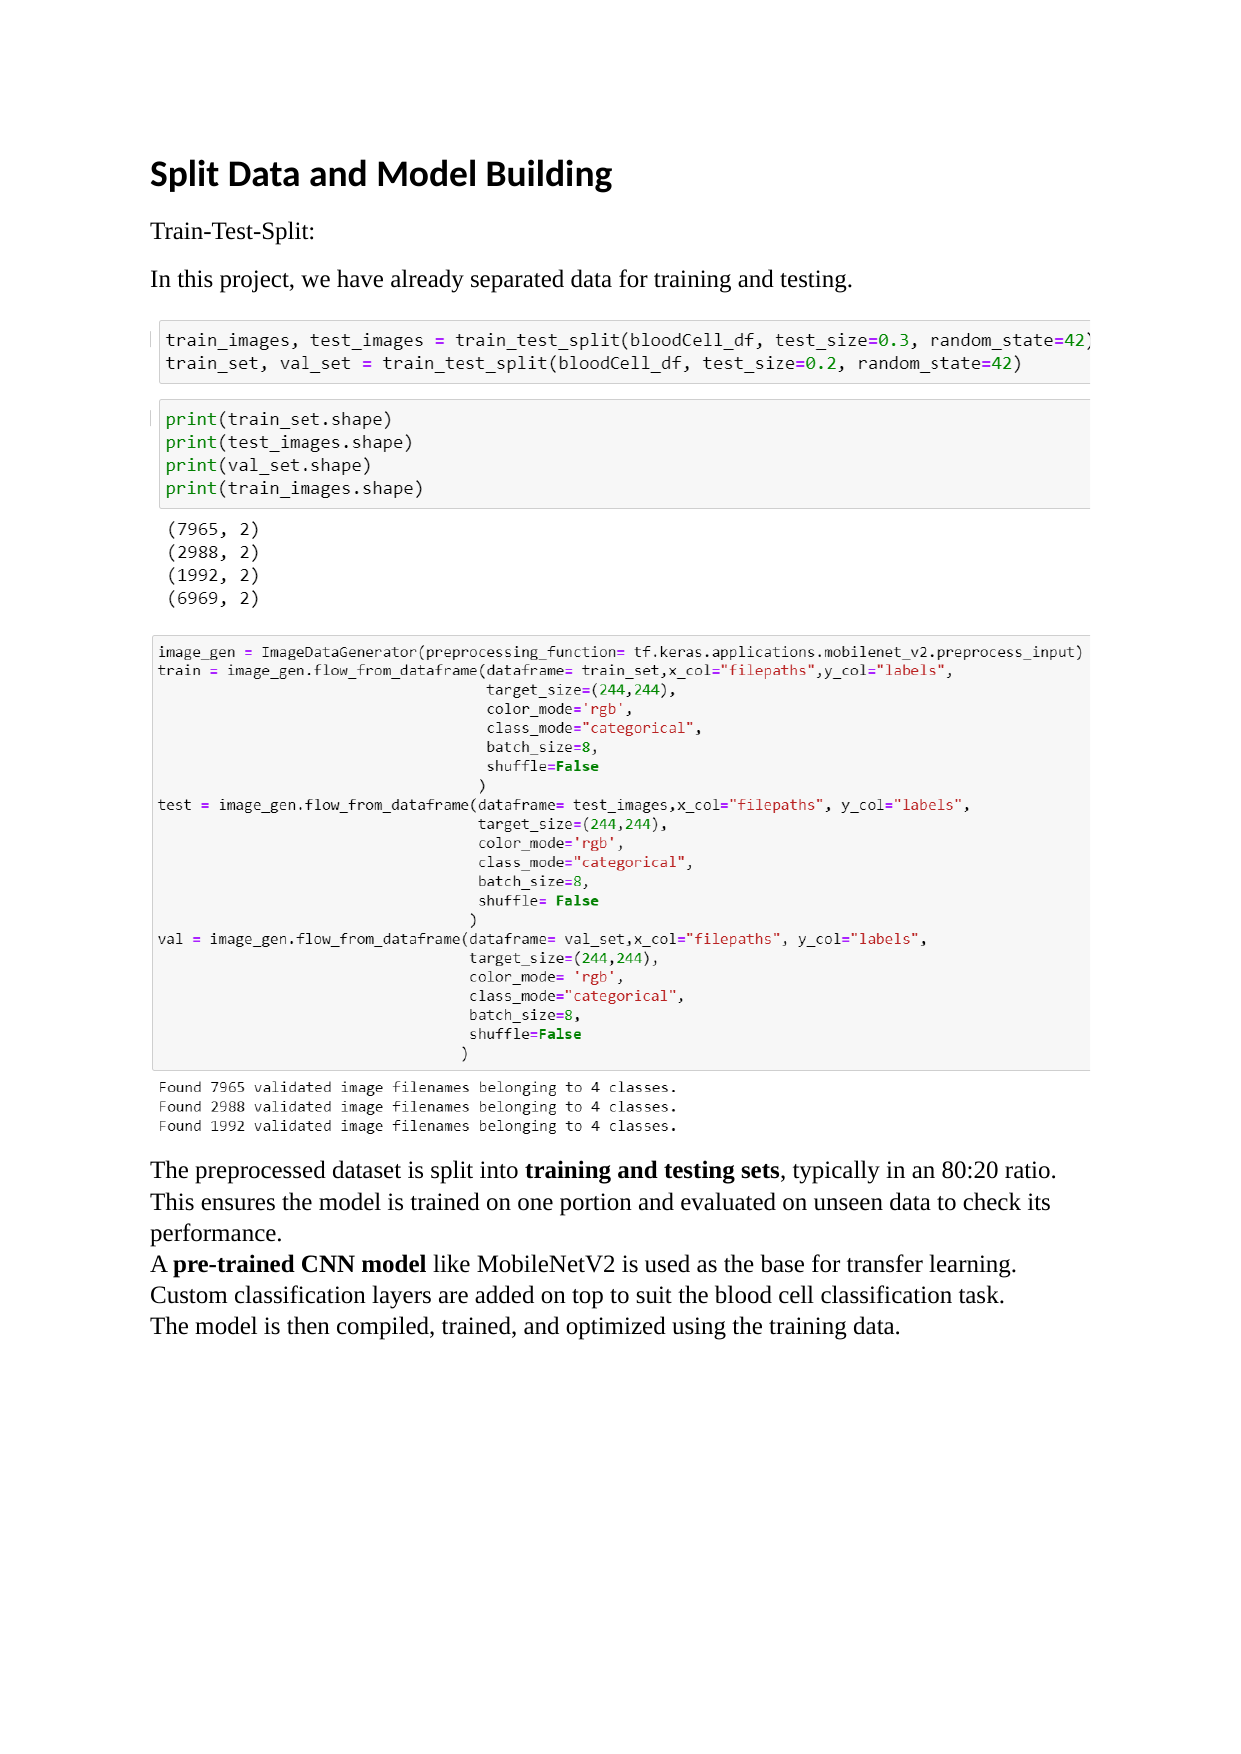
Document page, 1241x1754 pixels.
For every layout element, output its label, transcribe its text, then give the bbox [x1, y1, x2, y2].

text Split Data and Model Building [150, 150, 1090, 196]
text In this project, we have already separated data for training and testing. [150, 264, 1090, 293]
picture [150, 634, 1091, 1137]
picture [150, 311, 1091, 616]
text Train-Test-Split: [150, 216, 1090, 245]
text The preprocessed dataset is split into training and testing sets, typically in an 80:20 ratio. This ensures the model is trained on one portion and evaluated on unseen data to check its performance. A pre-trained CNN model like MobileNetV2 is used as the base for transfer learning. Custom classification layers are added on top to suit the blood cell classification task. The model is then compiled, trained, and optimized using the training data. [150, 1156, 1090, 1339]
